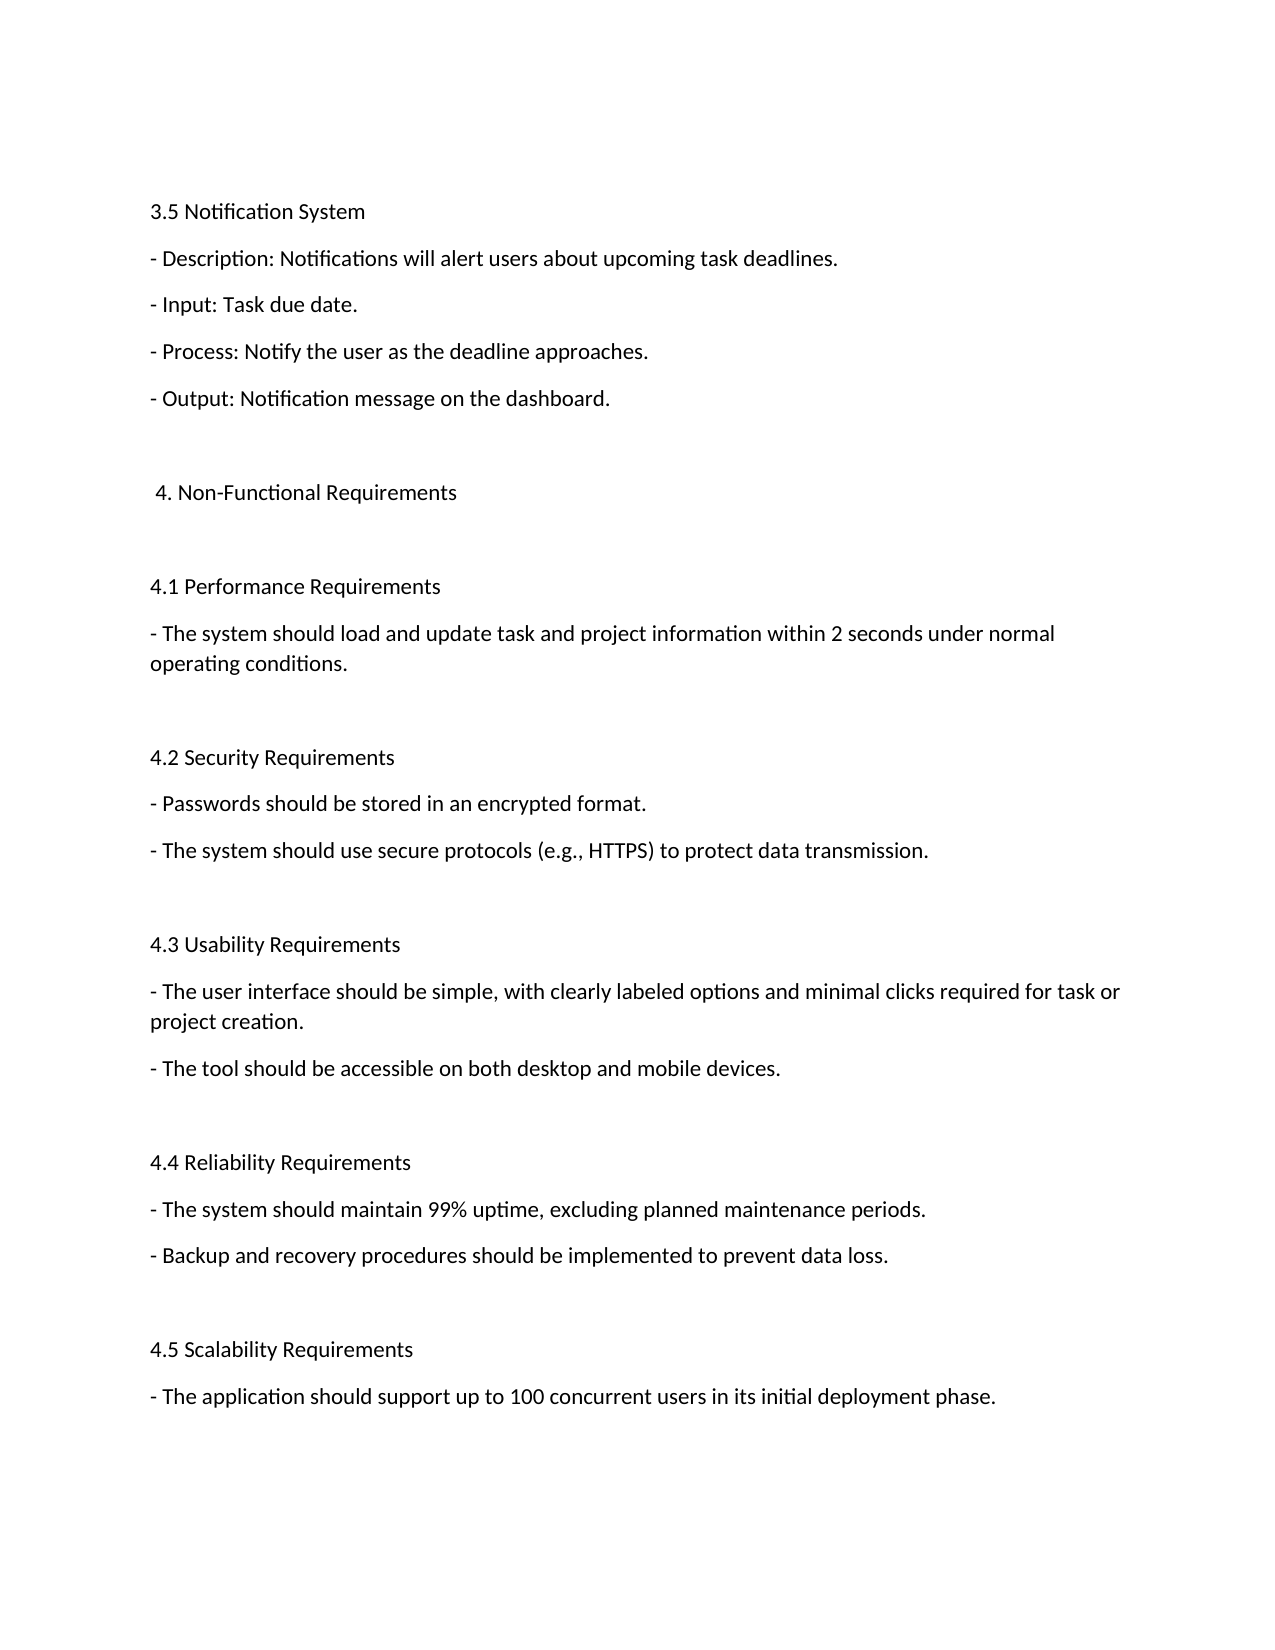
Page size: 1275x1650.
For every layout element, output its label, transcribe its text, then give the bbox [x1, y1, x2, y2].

text - Output: Notification message on the dashboard. [150, 384, 1125, 412]
text - The application should support up to 100 concurrent users in its initial deployment phase. [150, 1382, 1125, 1410]
text - The tool should be accessible on both desktop and mobile devices. [150, 1054, 1125, 1082]
text 4.2 Security Requirements [150, 743, 1125, 771]
text 4.1 Performance Requirements [150, 572, 1125, 600]
text 4.4 Reliability Requirements [150, 1148, 1125, 1176]
text 4. Non-Functional Requirements [150, 478, 1125, 506]
text - The system should use secure protocols (e.g., HTTPS) to protect data transmission. [150, 836, 1125, 864]
text - The system should maintain 99% uptime, excluding planned maintenance periods. [150, 1195, 1125, 1223]
text 4.3 Usability Requirements [150, 930, 1125, 958]
text - The user interface should be simple, with clearly labeled options and minimal clicks required for task or project creation. [150, 977, 1125, 1035]
text 3.5 Notification System [150, 197, 1125, 225]
text - Input: Task due date. [150, 291, 1125, 319]
text 4.5 Scalability Requirements [150, 1335, 1125, 1363]
text - Description: Notifications will alert users about upcoming task deadlines. [150, 244, 1125, 272]
text - Passwords should be stored in an encrypted format. [150, 789, 1125, 818]
text - Backup and recovery procedures should be implemented to prevent data loss. [150, 1242, 1125, 1270]
text - The system should load and update task and project information within 2 seconds under normal operating conditions. [150, 619, 1125, 677]
text - Process: Notify the user as the deadline approaches. [150, 337, 1125, 366]
